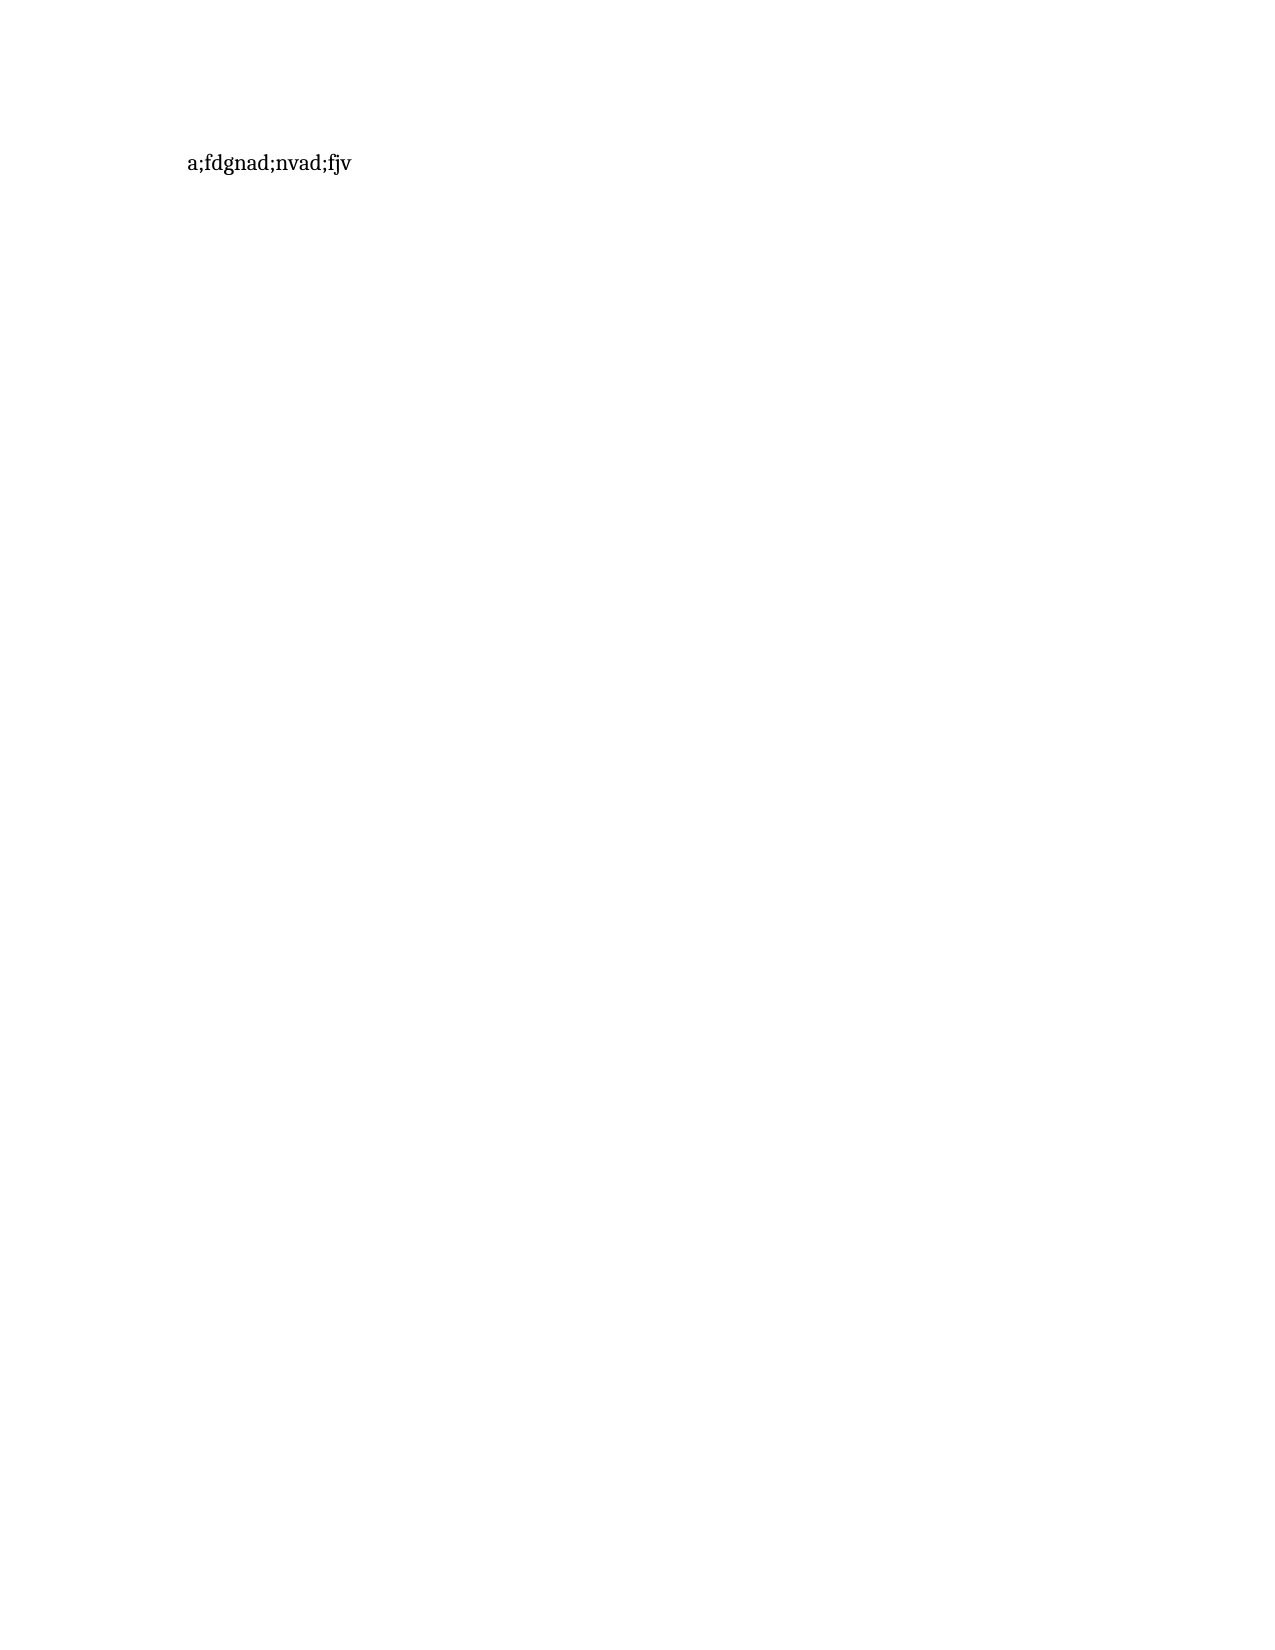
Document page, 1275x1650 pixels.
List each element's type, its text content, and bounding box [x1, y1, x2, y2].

text a;fdgnad;nvad;fjv [187, 150, 1087, 207]
